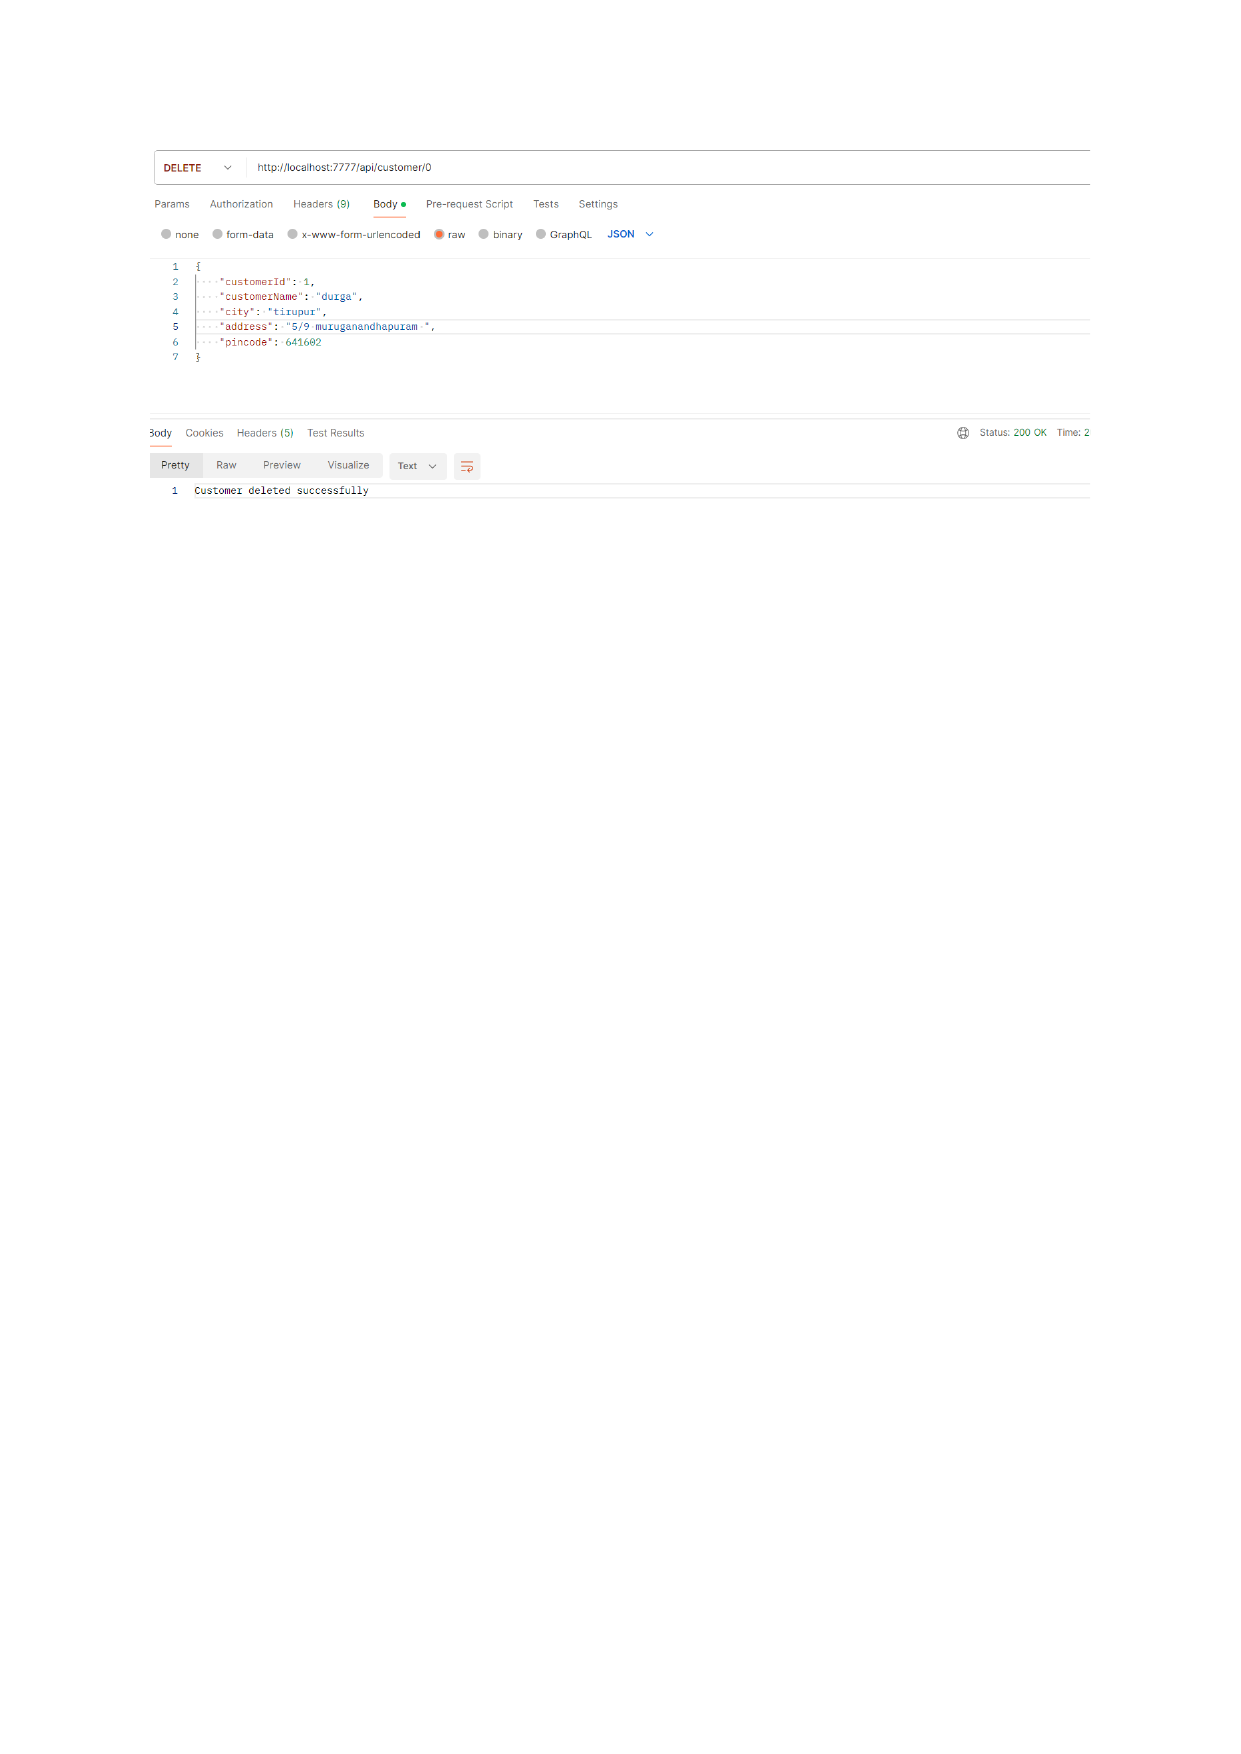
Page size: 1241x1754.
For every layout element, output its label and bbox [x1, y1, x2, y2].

picture [150, 150, 1091, 624]
